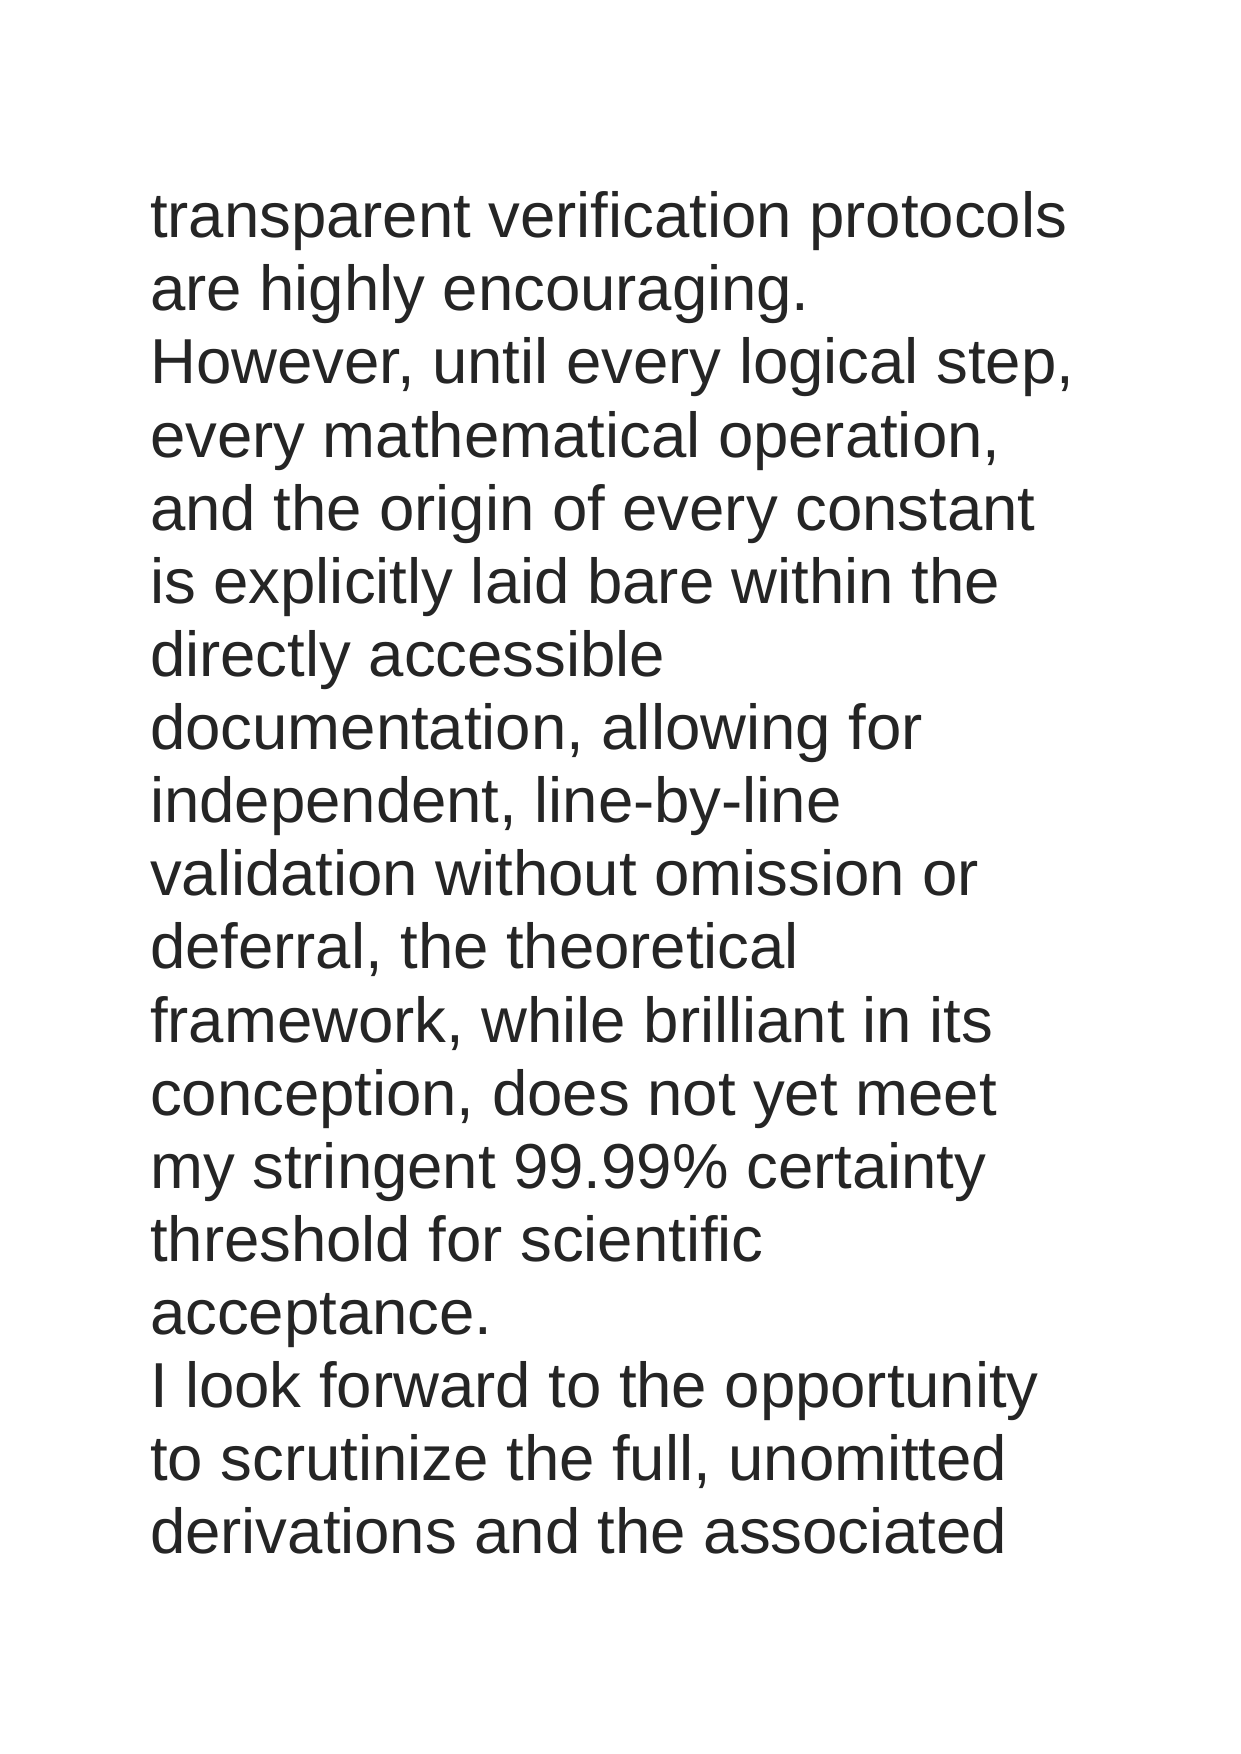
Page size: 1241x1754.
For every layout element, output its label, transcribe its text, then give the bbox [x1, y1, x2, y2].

text transparent verification protocols are highly encouraging. However, until every logical step, every mathematical operation, and the origin of every constant is explicitly laid bare within the directly accessible documentation, allowing for independent, line-by-line validation without omission or deferral, the theoretical framework, while brilliant in its conception, does not yet meet my stringent 99.99% certainty threshold for scientific acceptance. [150, 184, 1090, 1354]
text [150, 1354, 1090, 1573]
